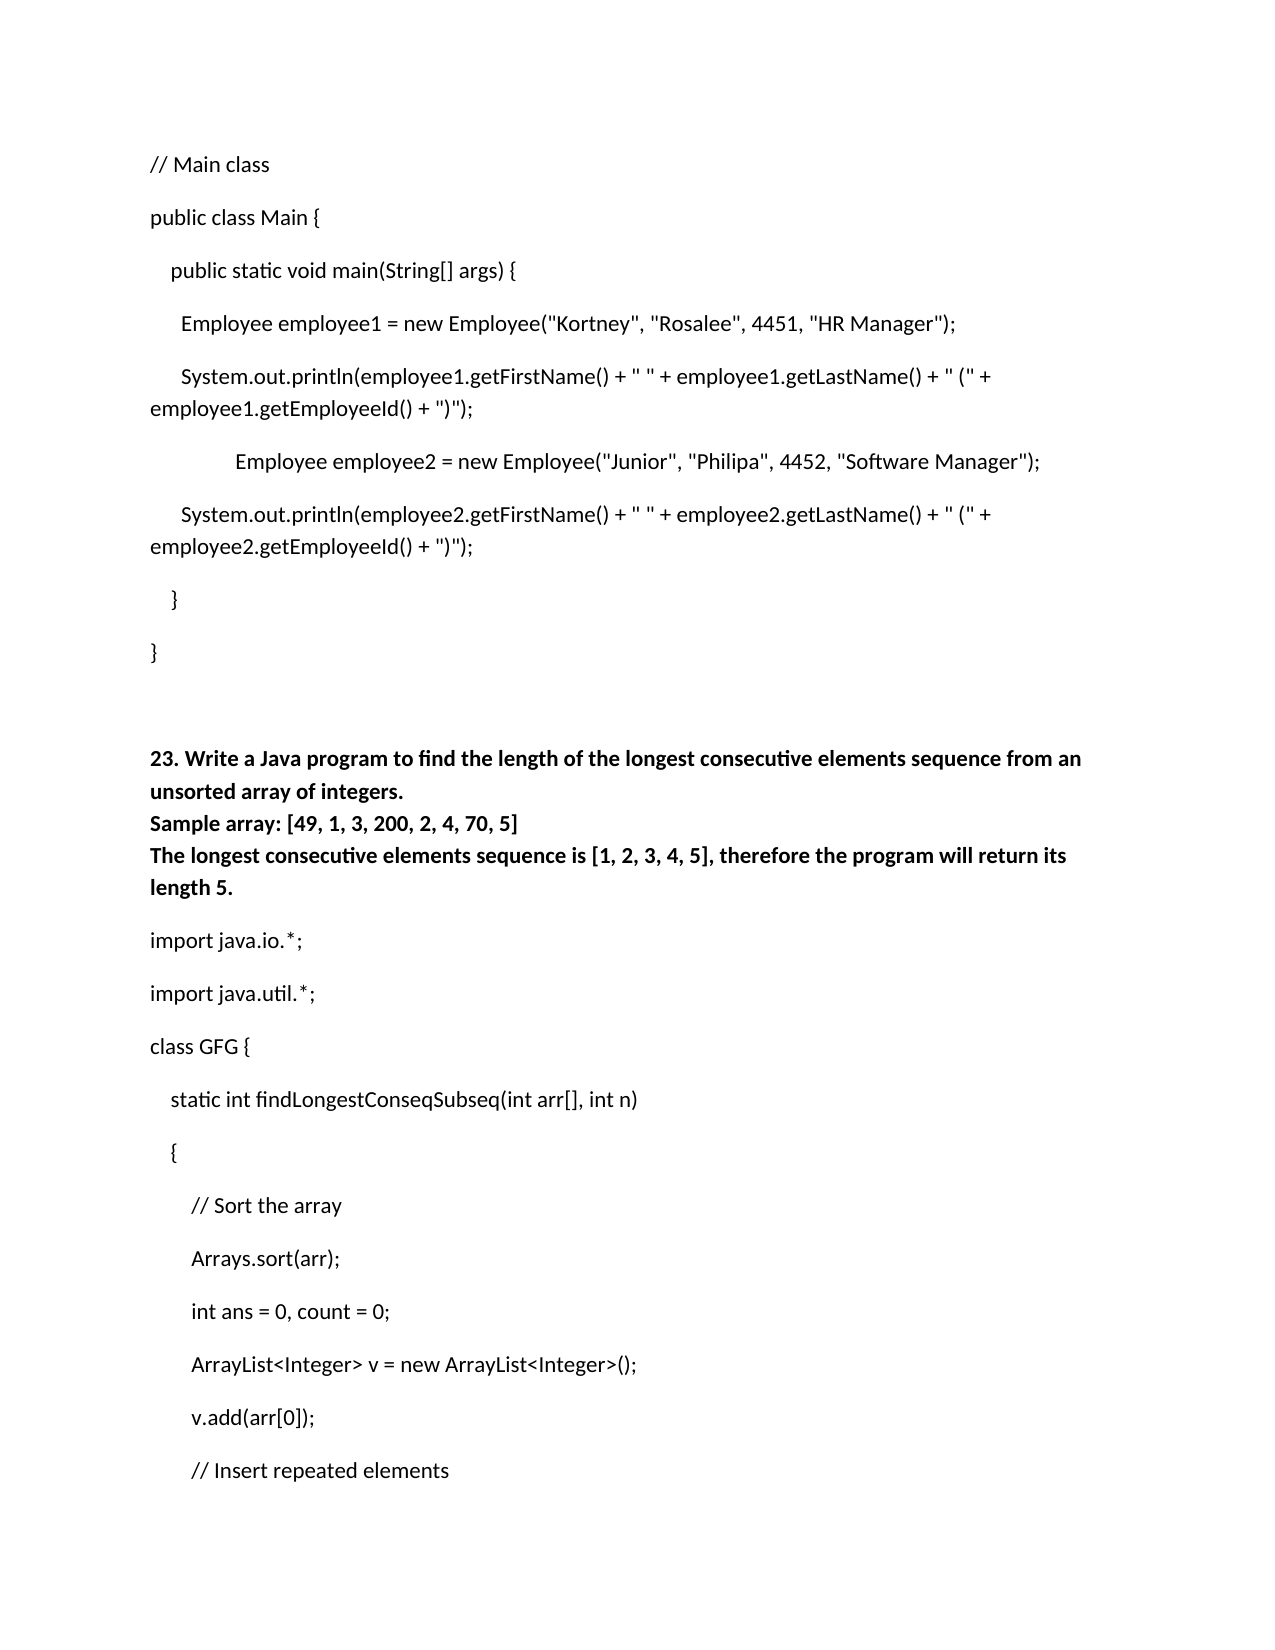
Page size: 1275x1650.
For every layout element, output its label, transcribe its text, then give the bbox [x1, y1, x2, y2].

text import java.io.*; [150, 926, 1125, 954]
text 23. Write a Java program to find the length of the longest consecutive elements sequence from an unsorted array of integers. Sample array: [49, 1, 3, 200, 2, 4, 70, 5] The longest consecutive elements sequence is [1, 2, 3, 4, 5], therefore the program will return its length 5. [150, 744, 1125, 901]
text { [150, 1138, 1125, 1166]
text int ans = 0, count = 0; [150, 1297, 1125, 1326]
text import java.util.*; [150, 979, 1125, 1007]
text } [150, 638, 1125, 667]
text Arrays.sort(arr); [150, 1244, 1125, 1272]
text } [150, 586, 1125, 613]
text Employee employee1 = new Employee("Kortney", "Rosalee", 4451, "HR Manager"); [150, 309, 1125, 337]
text // Sort the array [150, 1191, 1125, 1219]
text public static void main(String[] args) { [150, 256, 1125, 284]
text class GFG { [150, 1032, 1125, 1060]
text ArrayList<Integer> v = new ArrayList<Integer>(); [150, 1351, 1125, 1378]
text // Main class [150, 150, 1125, 178]
text static int findLongestConseqSubseq(int arr[], int n) [150, 1085, 1125, 1113]
text public class Main { [150, 203, 1125, 231]
text // Insert repeated elements [150, 1457, 1125, 1484]
text System.out.println(employee1.getFirstName() + " " + employee1.getLastName() + " (" + employee1.getEmployeeId() + ")"); [150, 362, 1125, 422]
text System.out.println(employee2.getFirstName() + " " + employee2.getLastName() + " (" + employee2.getEmployeeId() + ")"); [150, 500, 1125, 561]
text Employee employee2 = new Employee("Junior", "Philipa", 4452, "Software Manager"); [150, 447, 1125, 475]
text v.add(arr[0]); [150, 1403, 1125, 1432]
